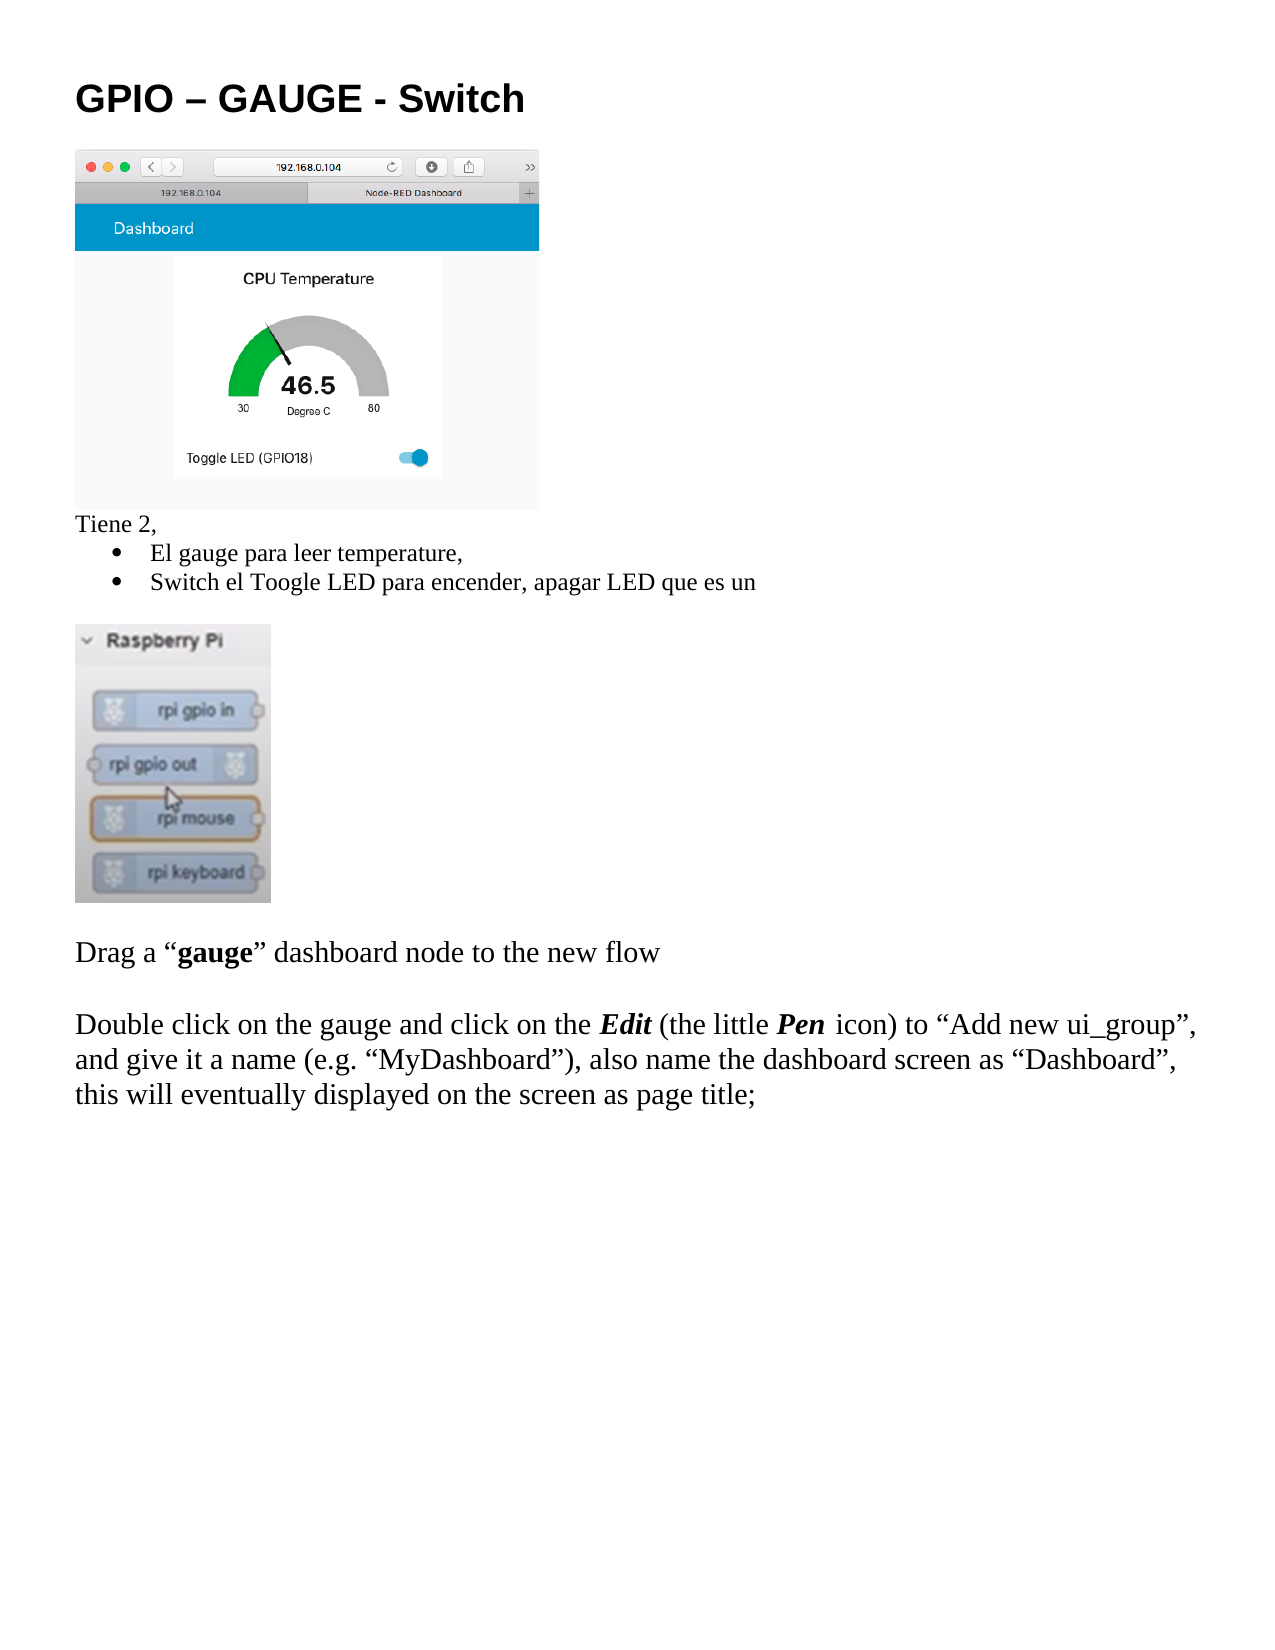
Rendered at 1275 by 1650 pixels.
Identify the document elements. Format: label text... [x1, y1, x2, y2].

picture [75, 252, 540, 510]
text Double click on the gauge and click on the Edit (the little Pen icon) to “Add new ui_group”, and give it a name (e.g. “MyDashboard”), also name the dashboard screen as “Dashboard”, this will eventually displayed on the screen as page title; [75, 1007, 1200, 1111]
text GPIO – GAUGE - Switch [75, 75, 1200, 121]
picture [75, 149, 540, 203]
list El gauge para leer temperature, [112, 538, 1200, 567]
text Drag a “gauge” dashboard node to the new flow [75, 934, 1200, 969]
picture [75, 624, 271, 903]
list Switch el Toogle LED para encender, apagar LED que es un [112, 567, 1200, 596]
text Tiene 2, [75, 509, 1200, 538]
